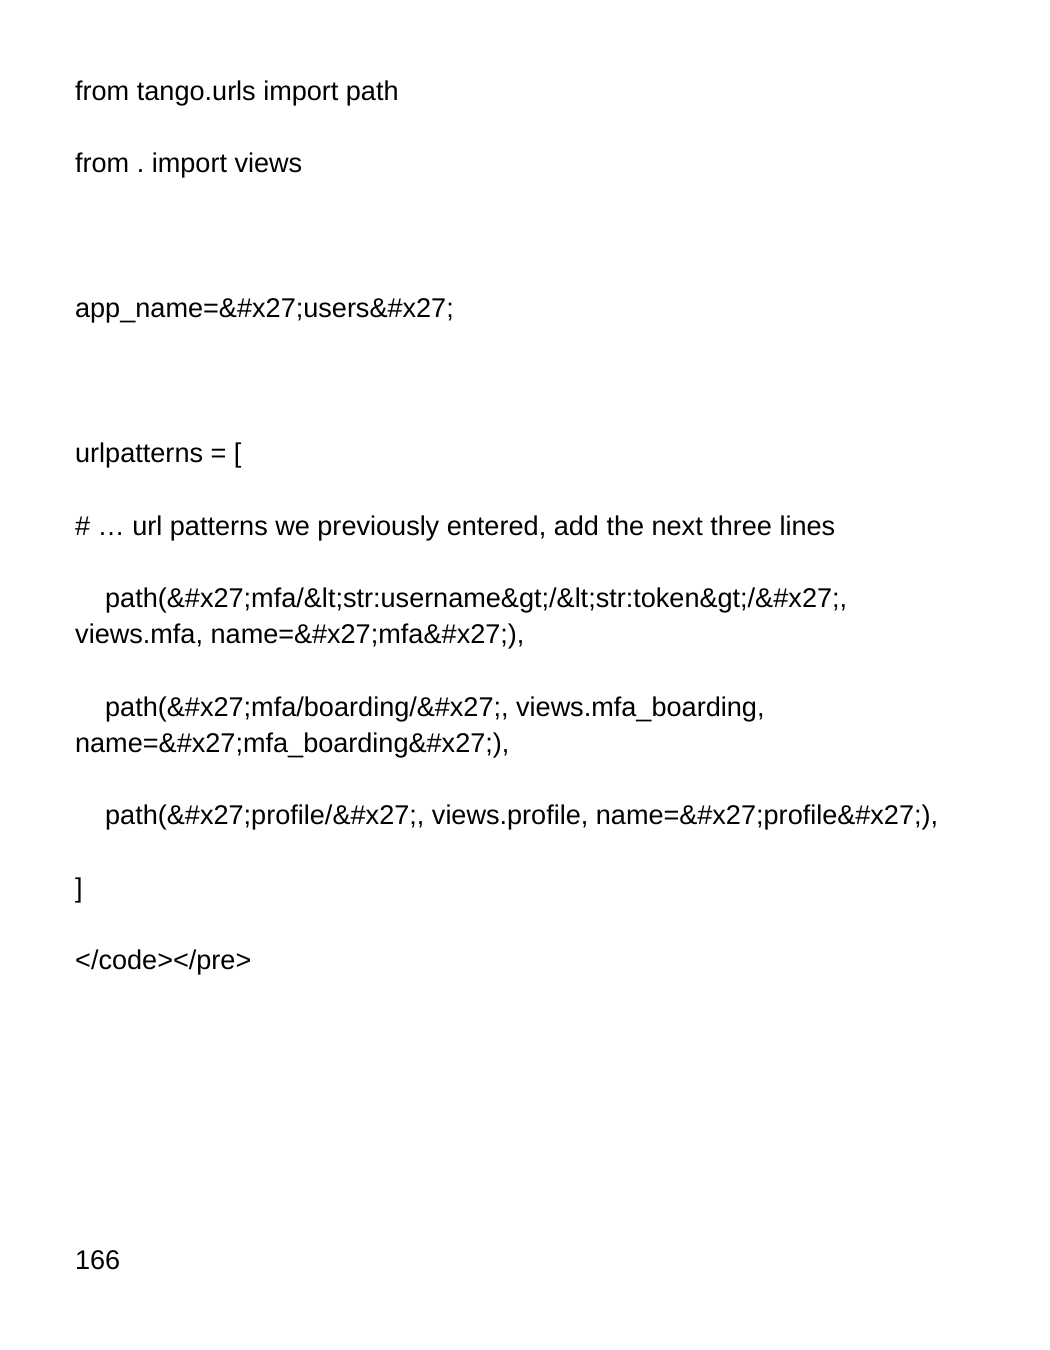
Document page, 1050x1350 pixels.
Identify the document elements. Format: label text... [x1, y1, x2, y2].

text path(&#x27;profile/&#x27;, views.profile, name=&#x27;profile&#x27;), [75, 799, 975, 867]
text app_name=&#x27;users&#x27; [75, 292, 975, 360]
text from . import views [75, 147, 975, 215]
text ] [75, 872, 975, 939]
text urlpatterns = [ [75, 437, 975, 505]
text </code></pre> [75, 944, 975, 976]
text from tango.urls import path [75, 75, 975, 142]
text path(&#x27;mfa/boarding/&#x27;, views.mfa_boarding, name=&#x27;mfa_boarding&#x27;), [75, 691, 975, 794]
text path(&#x27;mfa/&lt;str:username&gt;/&lt;str:token&gt;/&#x27;, views.mfa, name=&#x27;mfa&#x27;), [75, 582, 975, 686]
text # … url patterns we previously entered, add the next three lines [75, 510, 975, 577]
